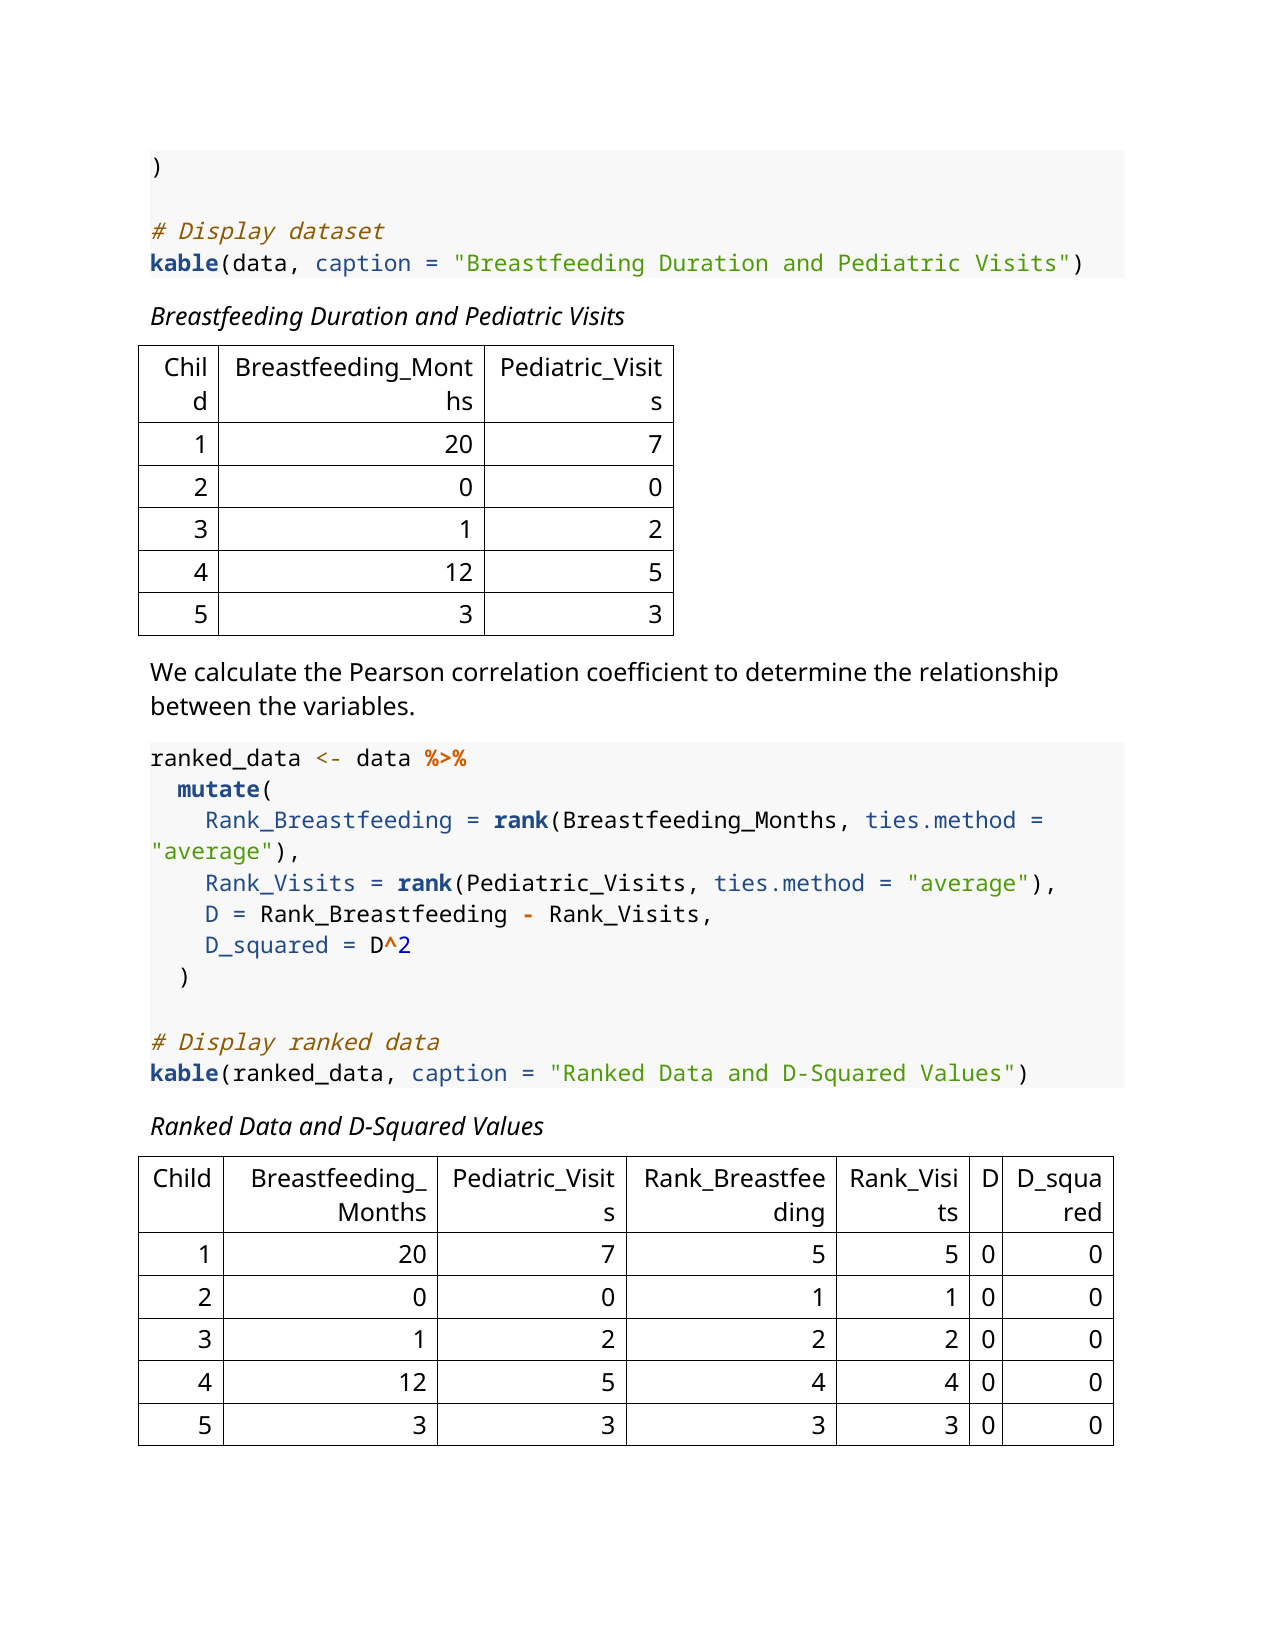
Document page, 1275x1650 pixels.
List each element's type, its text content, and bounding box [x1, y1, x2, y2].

text Ranked Data and D-Squared Values [150, 1109, 1125, 1143]
table_cell 3 [438, 1404, 626, 1445]
text Breastfeeding Duration and Pediatric Visits [150, 299, 1125, 333]
table_cell 1 [837, 1276, 969, 1317]
text ranked_data <- data %>% mutate( Rank_Breastfeeding = rank(Breastfeeding_Months, ties.method = "average"), Rank_Visits = rank(Pediatric_Visits, ties.method = "average"), D = Rank_Breastfeeding - Rank_Visits, D_squared = D^2 ) # Display ranked data kable(ranked_data, caption = "Ranked Data and D-Squared Values") [150, 742, 1125, 1088]
table_cell 0 [485, 466, 673, 507]
table_header Rank_Breastfeeding [627, 1157, 836, 1232]
table_cell 1 [219, 508, 484, 550]
table_cell 0 [1003, 1319, 1113, 1360]
table_header Pediatric_Visits [485, 346, 673, 422]
table_cell 7 [485, 423, 673, 464]
table_cell 0 [970, 1233, 1002, 1275]
table_cell 3 [485, 593, 673, 635]
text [150, 150, 1125, 278]
table_header Child [139, 1157, 223, 1232]
table_cell 3 [627, 1404, 836, 1445]
table_cell 5 [438, 1361, 626, 1403]
table_cell 3 [219, 593, 484, 635]
table_cell 3 [224, 1404, 437, 1445]
table_cell 1 [139, 1233, 223, 1275]
table_cell 4 [139, 1361, 223, 1403]
table_cell 0 [970, 1404, 1002, 1445]
table_cell 0 [438, 1276, 626, 1317]
table_header Breastfeeding_Months [219, 346, 484, 422]
table_cell 2 [139, 466, 218, 507]
table_cell 0 [1003, 1276, 1113, 1317]
table_cell 5 [139, 593, 218, 635]
table_cell 4 [837, 1361, 969, 1403]
table_cell 20 [224, 1233, 437, 1275]
table_cell 20 [219, 423, 484, 464]
table_header D [970, 1157, 1002, 1232]
table_cell 2 [837, 1319, 969, 1360]
table_cell 4 [139, 551, 218, 592]
table_cell 5 [139, 1404, 223, 1445]
table_cell 0 [1003, 1361, 1113, 1403]
table_header Pediatric_Visits [438, 1157, 626, 1232]
table_cell 1 [139, 423, 218, 464]
table_header D_squared [1003, 1157, 1113, 1232]
table_cell 2 [627, 1319, 836, 1360]
table_cell 1 [224, 1319, 437, 1360]
table_cell 3 [139, 1319, 223, 1360]
table_cell 0 [1003, 1404, 1113, 1445]
table_cell 3 [139, 508, 218, 550]
table_header Rank_Visits [837, 1157, 969, 1232]
table_cell 12 [219, 551, 484, 592]
table_header Child [139, 346, 218, 422]
table_cell 1 [627, 1276, 836, 1317]
table_cell 0 [224, 1276, 437, 1317]
table_cell 4 [627, 1361, 836, 1403]
table_cell 0 [1003, 1233, 1113, 1275]
table_header Breastfeeding_Months [224, 1157, 437, 1232]
table_cell 0 [219, 466, 484, 507]
table_cell 12 [224, 1361, 437, 1403]
table_cell 5 [837, 1233, 969, 1275]
table_cell 3 [837, 1404, 969, 1445]
text We calculate the Pearson correlation coefficient to determine the relationship between the variables. [150, 655, 1125, 723]
table_cell 2 [485, 508, 673, 550]
table_cell 2 [139, 1276, 223, 1317]
table_cell 5 [627, 1233, 836, 1275]
table_cell 2 [438, 1319, 626, 1360]
table_cell 0 [970, 1276, 1002, 1317]
table_cell 7 [438, 1233, 626, 1275]
table_cell 0 [970, 1319, 1002, 1360]
table_cell 0 [970, 1361, 1002, 1403]
table_cell 5 [485, 551, 673, 592]
